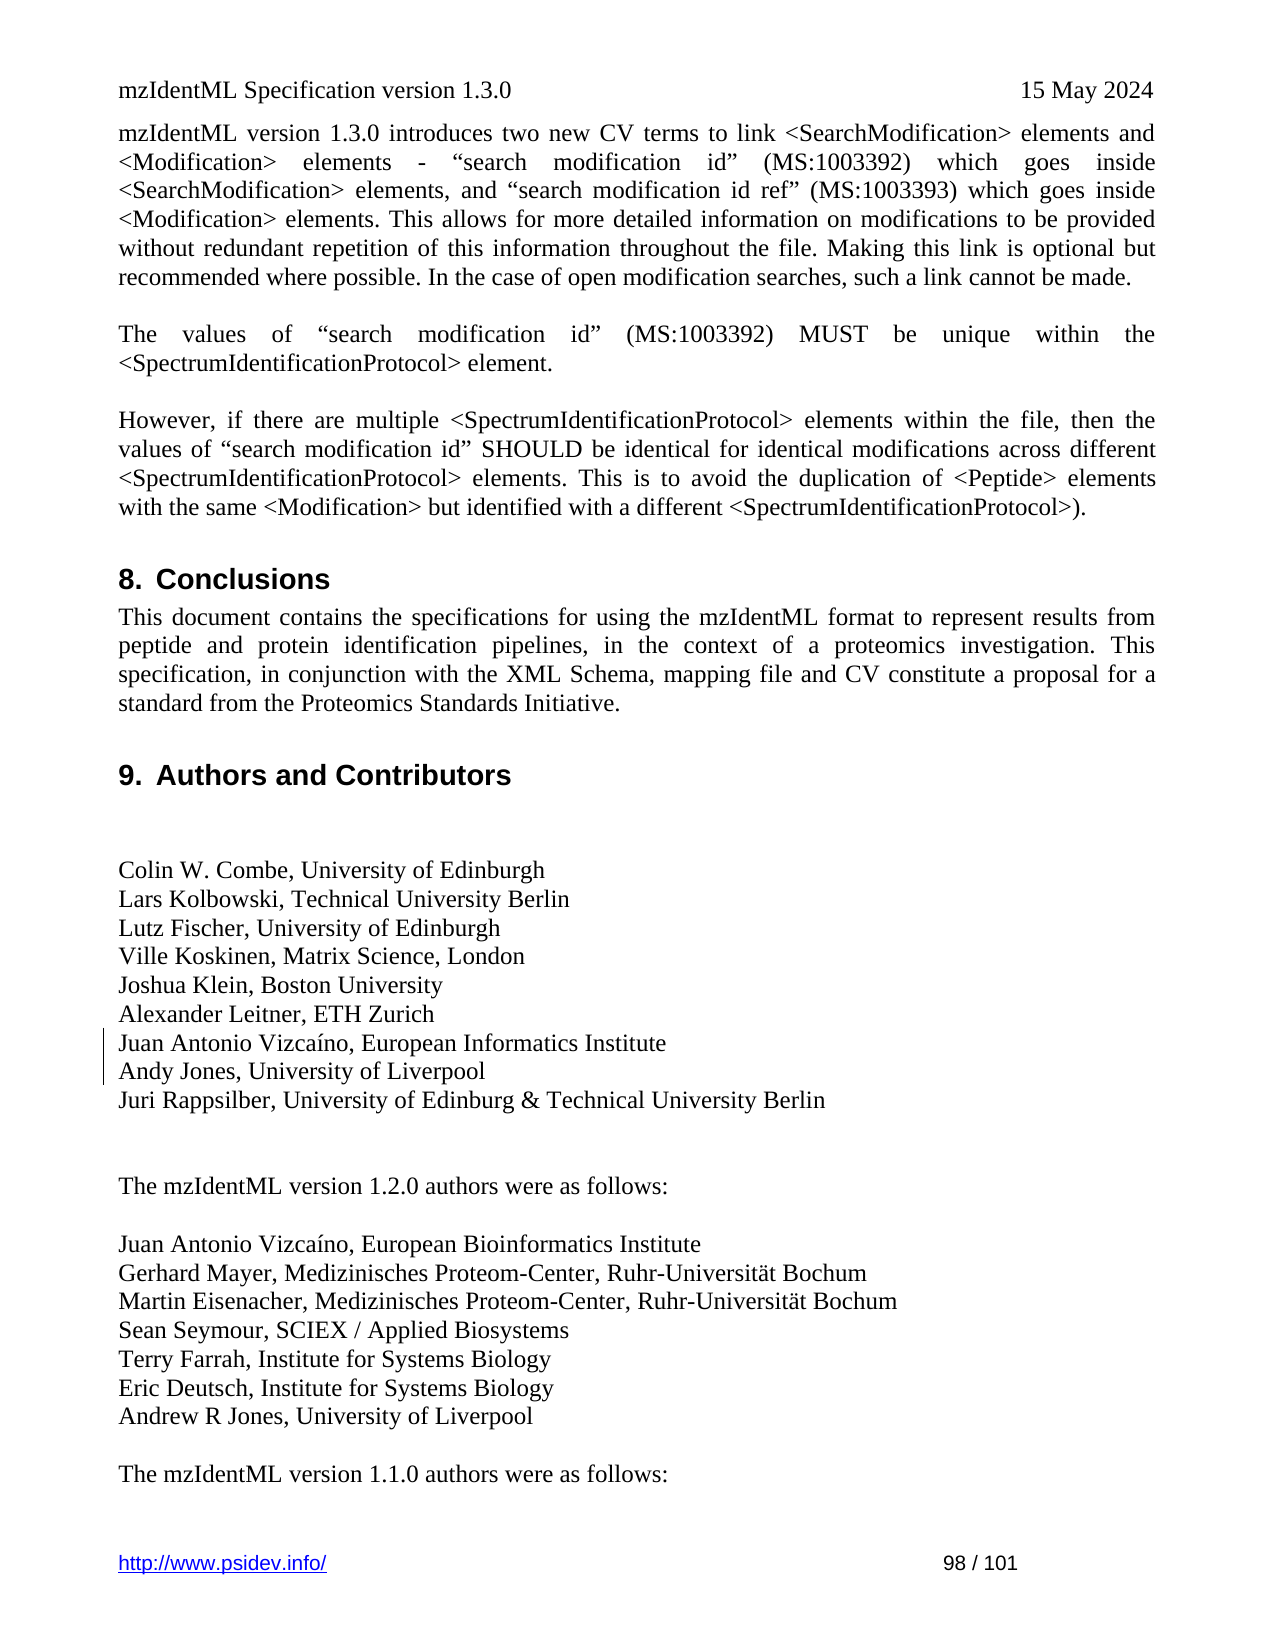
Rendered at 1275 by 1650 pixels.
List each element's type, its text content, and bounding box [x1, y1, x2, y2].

text This document contains the specifications for using the mzIdentML format to represent results from peptide and protein identification pipelines, in the context of a proteomics investigation. This specification, in conjunction with the XML Schema, mapping file and CV constitute a proposal for a standard from the Proteomics Standards Initiative. [118, 602, 1157, 717]
text Gerhard Mayer, Medizinisches Proteom-Center, Ruhr-Universität Bochum [118, 1258, 1157, 1286]
text Andy Jones, University of Liverpool [118, 1056, 1157, 1085]
text Martin Eisenacher, Medizinisches Proteom-Center, Ruhr-Universität Bochum [118, 1286, 1157, 1315]
text Eric Deutsch, Institute for Systems Biology [118, 1373, 1157, 1401]
text Ville Koskinen, Matrix Science, London [118, 941, 1157, 970]
text Juan Antonio Vizcaíno, European Informatics Institute [118, 1028, 1157, 1056]
text Andrew R Jones, University of Liverpool [118, 1401, 1157, 1430]
subtitle Conclusions [118, 562, 1157, 595]
text mzIdentML version 1.3.0 introduces two new CV terms to link <SearchModification> elements and <Modification> elements - “search modification id” (MS:1003392) which goes inside <SearchModification> elements, and “search modification id ref” (MS:1003393) which goes inside <Modification> elements. This allows for more detailed information on modifications to be provided without redundant repetition of this information throughout the file. Making this link is optional but recommended where possible. In the case of open modification searches, such a link cannot be made. [118, 118, 1157, 291]
text Lars Kolbowski, Technical University Berlin [118, 884, 1157, 913]
text Juri Rappsilber, University of Edinburg & Technical University Berlin [118, 1085, 1157, 1114]
text The values of “search modification id” (MS:1003392) MUST be unique within the <SpectrumIdentificationProtocol> element. [118, 319, 1157, 377]
text The mzIdentML version 1.1.0 authors were as follows: [118, 1459, 1157, 1488]
text Alexander Leitner, ETH Zurich [118, 999, 1157, 1028]
text Colin W. Combe, University of Edinburgh [118, 855, 1157, 884]
text The mzIdentML version 1.2.0 authors were as follows: [118, 1171, 1157, 1200]
text Terry Farrah, Institute for Systems Biology [118, 1344, 1157, 1373]
text Sean Seymour, SCIEX / Applied Biosystems [118, 1315, 1157, 1344]
text However, if there are multiple <SpectrumIdentificationProtocol> elements within the file, then the values of “search modification id” SHOULD be identical for identical modifications across different <SpectrumIdentificationProtocol> elements. This is to avoid the duplication of <Peptide> elements with the same <Modification> but identified with a different <SpectrumIdentificationProtocol>). [118, 406, 1157, 521]
text Lutz Fischer, University of Edinburgh [118, 913, 1157, 941]
subtitle Authors and Contributors [118, 758, 1157, 791]
text Joshua Klein, Boston University [118, 970, 1157, 999]
text Juan Antonio Vizcaíno, European Bioinformatics Institute [118, 1229, 1157, 1258]
